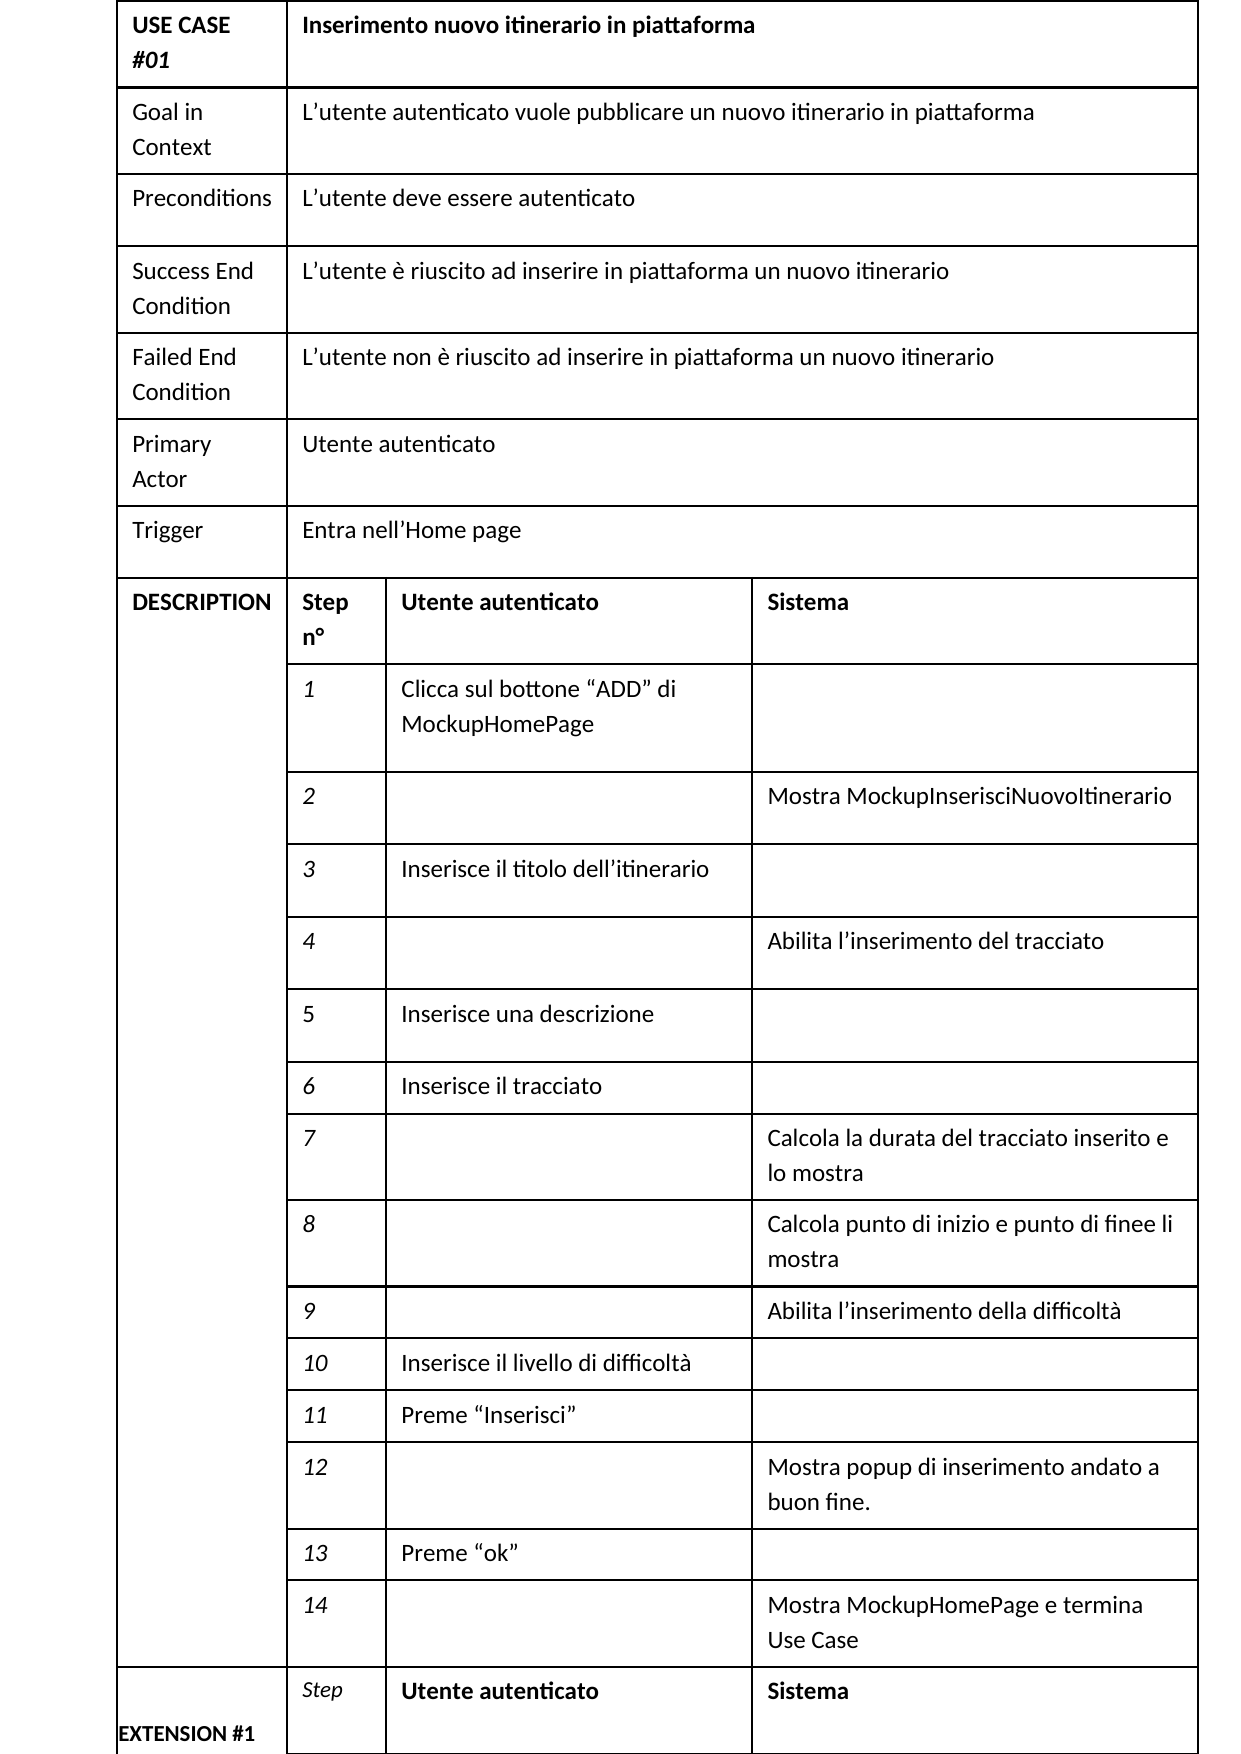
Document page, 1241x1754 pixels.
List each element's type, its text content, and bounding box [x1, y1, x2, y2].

table_cell [753, 1339, 1197, 1389]
table_cell EXTENSION #1 Il sistema non riesce a collegarsi al server cloud [118, 1668, 286, 1754]
table_cell Trigger [118, 507, 286, 577]
table_cell [387, 1115, 751, 1199]
table_cell L’utente deve essere autenticato [288, 175, 1197, 245]
table_cell 4 [288, 918, 385, 988]
table_cell Calcola la durata del tracciato inserito e lo mostra [753, 1115, 1197, 1199]
table_cell Mostra MockupInserisciNuovoItinerario [753, 773, 1197, 843]
table_cell Abilita l’inserimento della difficoltà [753, 1288, 1197, 1337]
table_cell 11 [288, 1391, 385, 1441]
table_cell [753, 665, 1197, 771]
table_cell Failed End Condition [118, 334, 286, 418]
table_cell L’utente non è riuscito ad inserire in piattaforma un nuovo itinerario [288, 334, 1197, 418]
table_cell 1 [288, 665, 385, 771]
table_cell [387, 1288, 751, 1337]
table_cell 14 [288, 1581, 385, 1666]
table_cell Utente autenticato [387, 1668, 751, 1753]
table_cell Abilita l’inserimento del tracciato [753, 918, 1197, 988]
table_cell [753, 845, 1197, 916]
table_cell L’utente autenticato vuole pubblicare un nuovo itinerario in piattaforma [288, 89, 1197, 173]
table_header Inserimento nuovo itinerario in piattaforma [288, 2, 1197, 86]
table_cell Step n° [288, 579, 385, 663]
table_cell Sistema [753, 1668, 1197, 1753]
table_cell [753, 1530, 1197, 1579]
table_header USE CASE #01 [118, 2, 286, 86]
table_cell Preme “ok” [387, 1530, 751, 1579]
table_cell Utente autenticato [387, 579, 751, 663]
table_cell 3 [288, 845, 385, 916]
table_cell 2 [288, 773, 385, 843]
table_cell Step [288, 1668, 385, 1753]
table_cell 9 [288, 1288, 385, 1337]
table_cell Inserisce il livello di difficoltà [387, 1339, 751, 1389]
table_cell [753, 1063, 1197, 1112]
table_cell 7 [288, 1115, 385, 1199]
table_cell 5 [288, 990, 385, 1061]
table_cell DESCRIPTION [118, 579, 286, 1666]
table_cell Mostra MockupHomePage e termina Use Case [753, 1581, 1197, 1666]
table_cell [753, 990, 1197, 1061]
table_cell [387, 1443, 751, 1527]
table_cell Sistema [753, 579, 1197, 663]
table_cell Utente autenticato [288, 420, 1197, 504]
table_cell 10 [288, 1339, 385, 1389]
table_cell Inserisce una descrizione [387, 990, 751, 1061]
table_cell Calcola punto di inizio e punto di finee li mostra [753, 1201, 1197, 1285]
table_cell Clicca sul bottone “ADD” di MockupHomePage [387, 665, 751, 771]
table_cell Goal in Context [118, 89, 286, 173]
table_cell Primary Actor [118, 420, 286, 504]
table_cell [387, 1201, 751, 1285]
table_cell [387, 773, 751, 843]
table_cell Success End Condition [118, 247, 286, 332]
table_cell Inserisce il titolo dell’itinerario [387, 845, 751, 916]
table_cell Inserisce il tracciato [387, 1063, 751, 1112]
table_cell L’utente è riuscito ad inserire in piattaforma un nuovo itinerario [288, 247, 1197, 332]
table_cell Preconditions [118, 175, 286, 245]
table_cell 8 [288, 1201, 385, 1285]
table_cell 13 [288, 1530, 385, 1579]
table_cell Mostra popup di inserimento andato a buon fine. [753, 1443, 1197, 1527]
table_cell [387, 1581, 751, 1666]
table_cell [387, 918, 751, 988]
table_cell 6 [288, 1063, 385, 1112]
table_cell Preme “Inserisci” [387, 1391, 751, 1441]
table_cell 12 [288, 1443, 385, 1527]
table_cell Entra nell’Home page [288, 507, 1197, 577]
table_cell [753, 1391, 1197, 1441]
